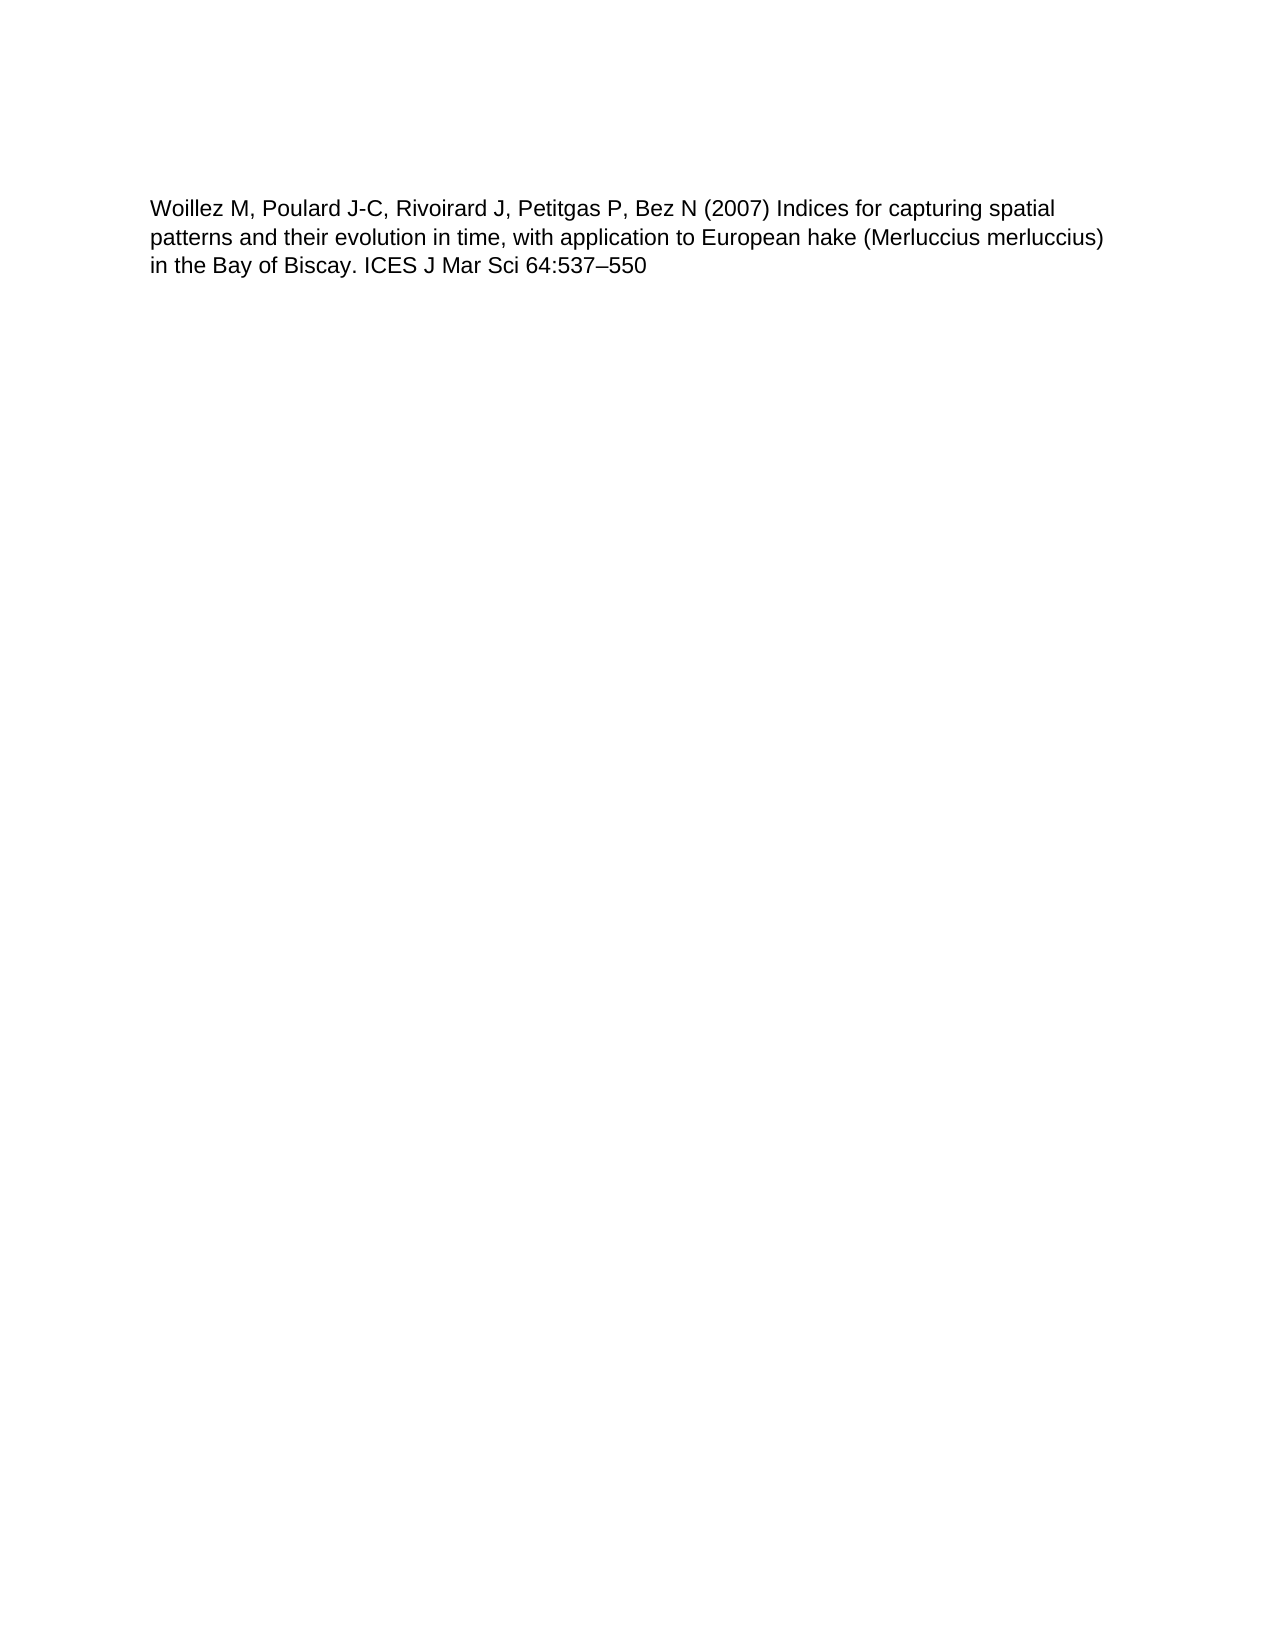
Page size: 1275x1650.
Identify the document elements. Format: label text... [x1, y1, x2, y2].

text Woillez M, Poulard J-C, Rivoirard J, Petitgas P, Bez N (2007) Indices for capturing spatial patterns and their evolution in time, with application to European hake (Merluccius merluccius) in the Bay of Biscay. ICES J Mar Sci 64:537–550 [150, 195, 1125, 278]
